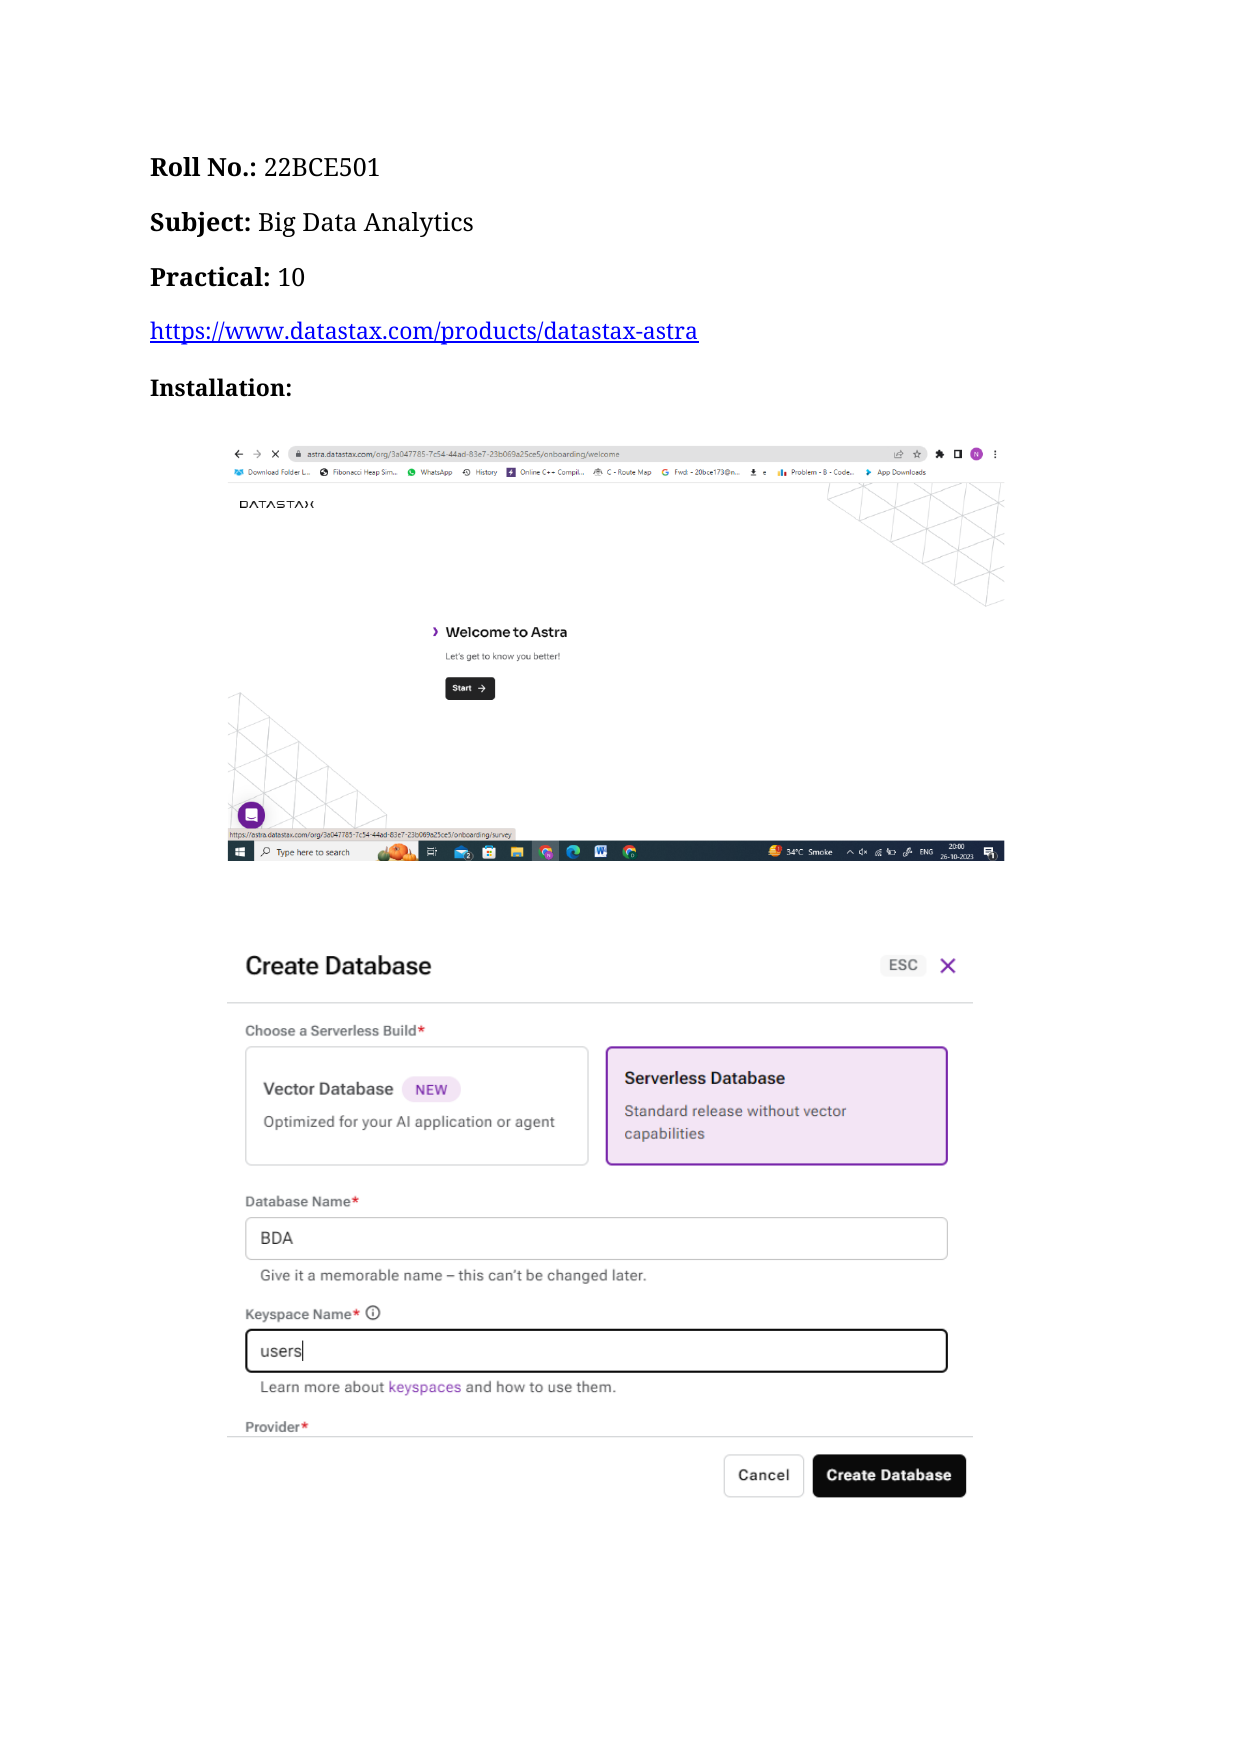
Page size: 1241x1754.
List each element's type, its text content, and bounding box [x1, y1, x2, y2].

picture [226, 925, 972, 1504]
text Practical: 10 [150, 260, 1090, 294]
text Installation: [150, 371, 1090, 403]
text Subject: Big Data Analytics [150, 205, 1090, 239]
text https://www.datastax.com/products/datastax-astra [150, 315, 1090, 346]
text Roll No.: 22BCE501 [150, 150, 1090, 184]
